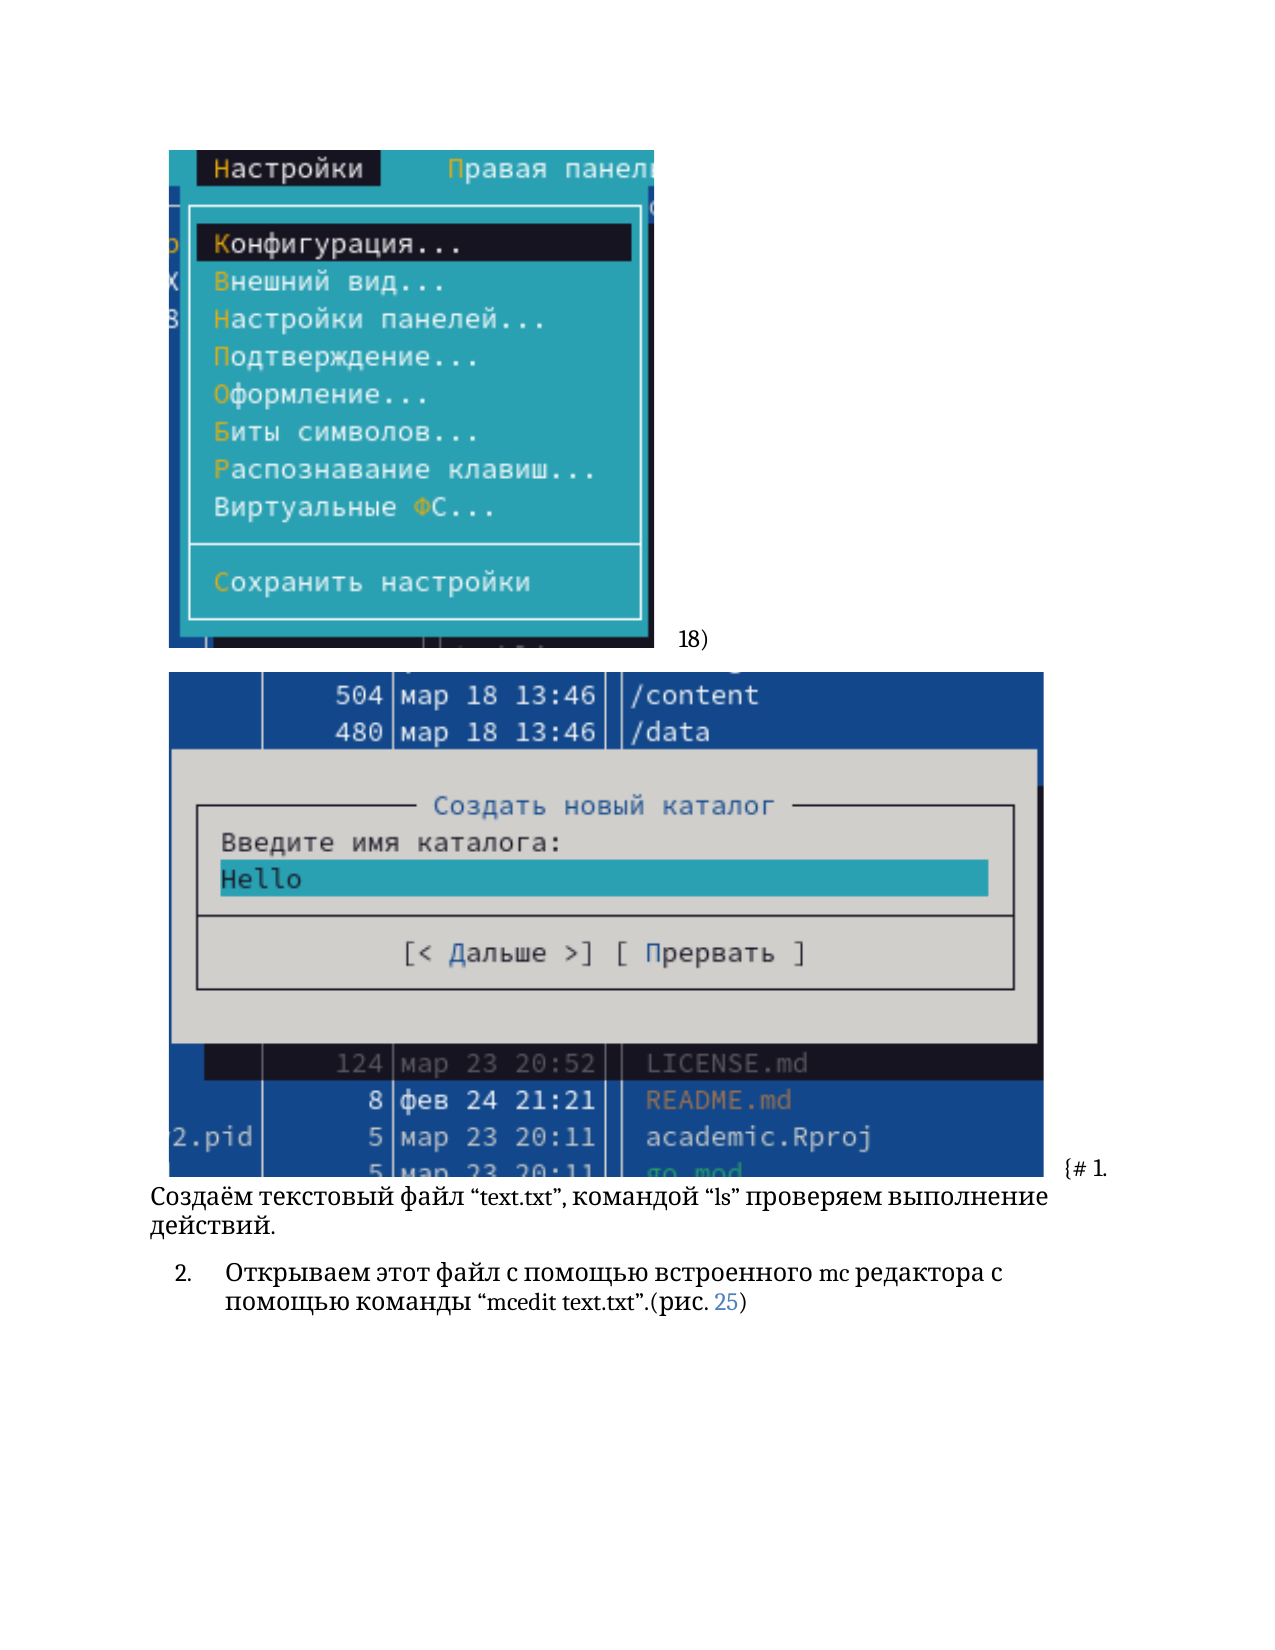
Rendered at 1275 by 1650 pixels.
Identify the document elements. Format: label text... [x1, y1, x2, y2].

picture [168, 150, 655, 648]
list Открываем этот файл с помощью встроенного mc редактора с помощью команды “mcedit text.txt”.(рис. 25) [175, 1259, 1125, 1317]
picture [168, 672, 1044, 1177]
